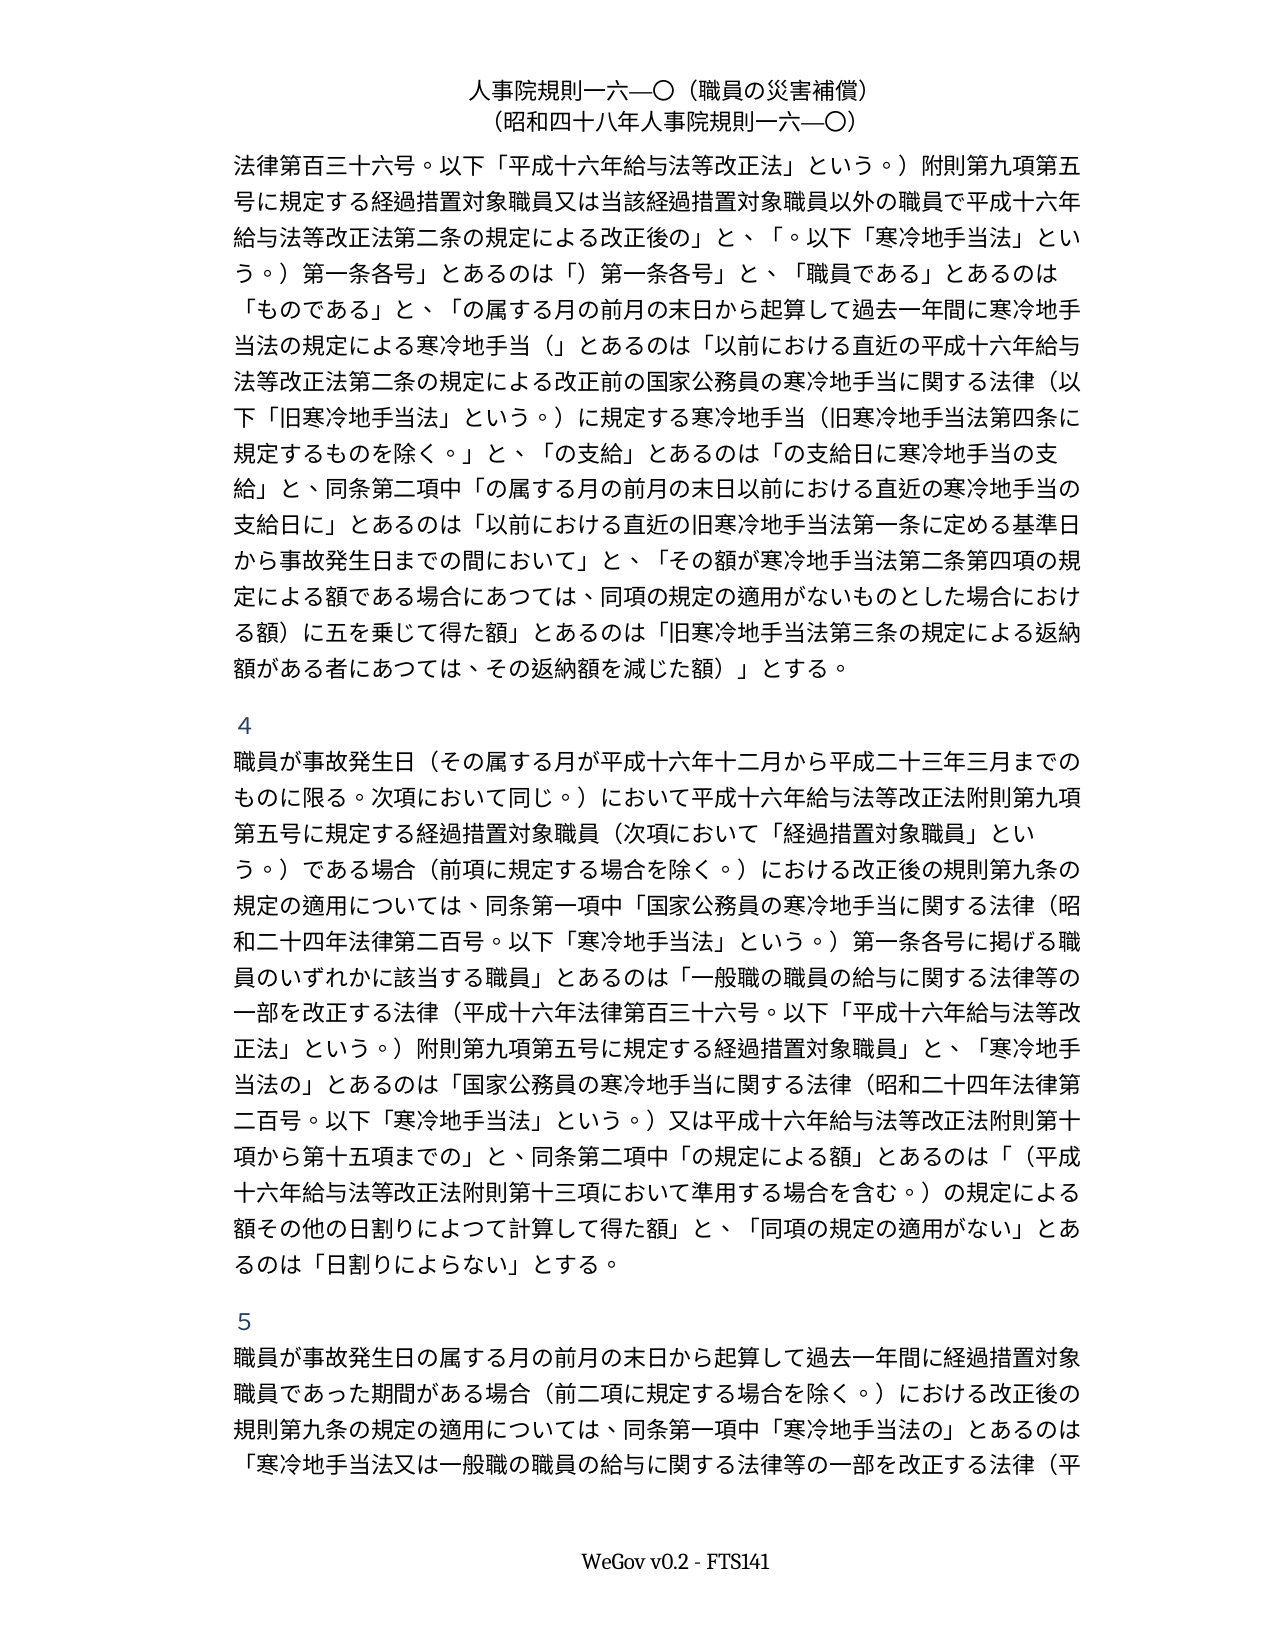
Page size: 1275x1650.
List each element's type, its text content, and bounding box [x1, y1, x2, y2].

subtitle ４ [233, 710, 1087, 741]
text 職員が事故発生日（その属する月が平成十六年十二月から平成二十三年三月までのものに限る。次項において同じ。）において平成十六年給与法等改正法附則第九項第五号に規定する経過措置対象職員（次項において「経過措置対象職員」という。）である場合（前項に規定する場合を除く。）における改正後の規則第九条の規定の適用については、同条第一項中「国家公務員の寒冷地手当に関する法律（昭和二十四年法律第二百号。以下「寒冷地手当法」という。）第一条各号に掲げる職員のいずれかに該当する職員」とあるのは「一般職の職員の給与に関する法律等の一部を改正する法律（平成十六年法律第百三十六号。以下「平成十六年給与法等改正法」という。）附則第九項第五号に規定する経過措置対象職員」と、「寒冷地手当法の」とあるのは「国家公務員の寒冷地手当に関する法律（昭和二十四年法律第二百号。以下「寒冷地手当法」という。）又は平成十六年給与法等改正法附則第十項から第十五項までの」と、同条第二項中「の規定による額」とあるのは「（平成十六年給与法等改正法附則第十三項において準用する場合を含む。）の規定による額その他の日割りによつて計算して得た額」と、「同項の規定の適用がない」とあるのは「日割りによらない」とする。 [233, 746, 1087, 1280]
subtitle ５ [233, 1306, 1087, 1337]
